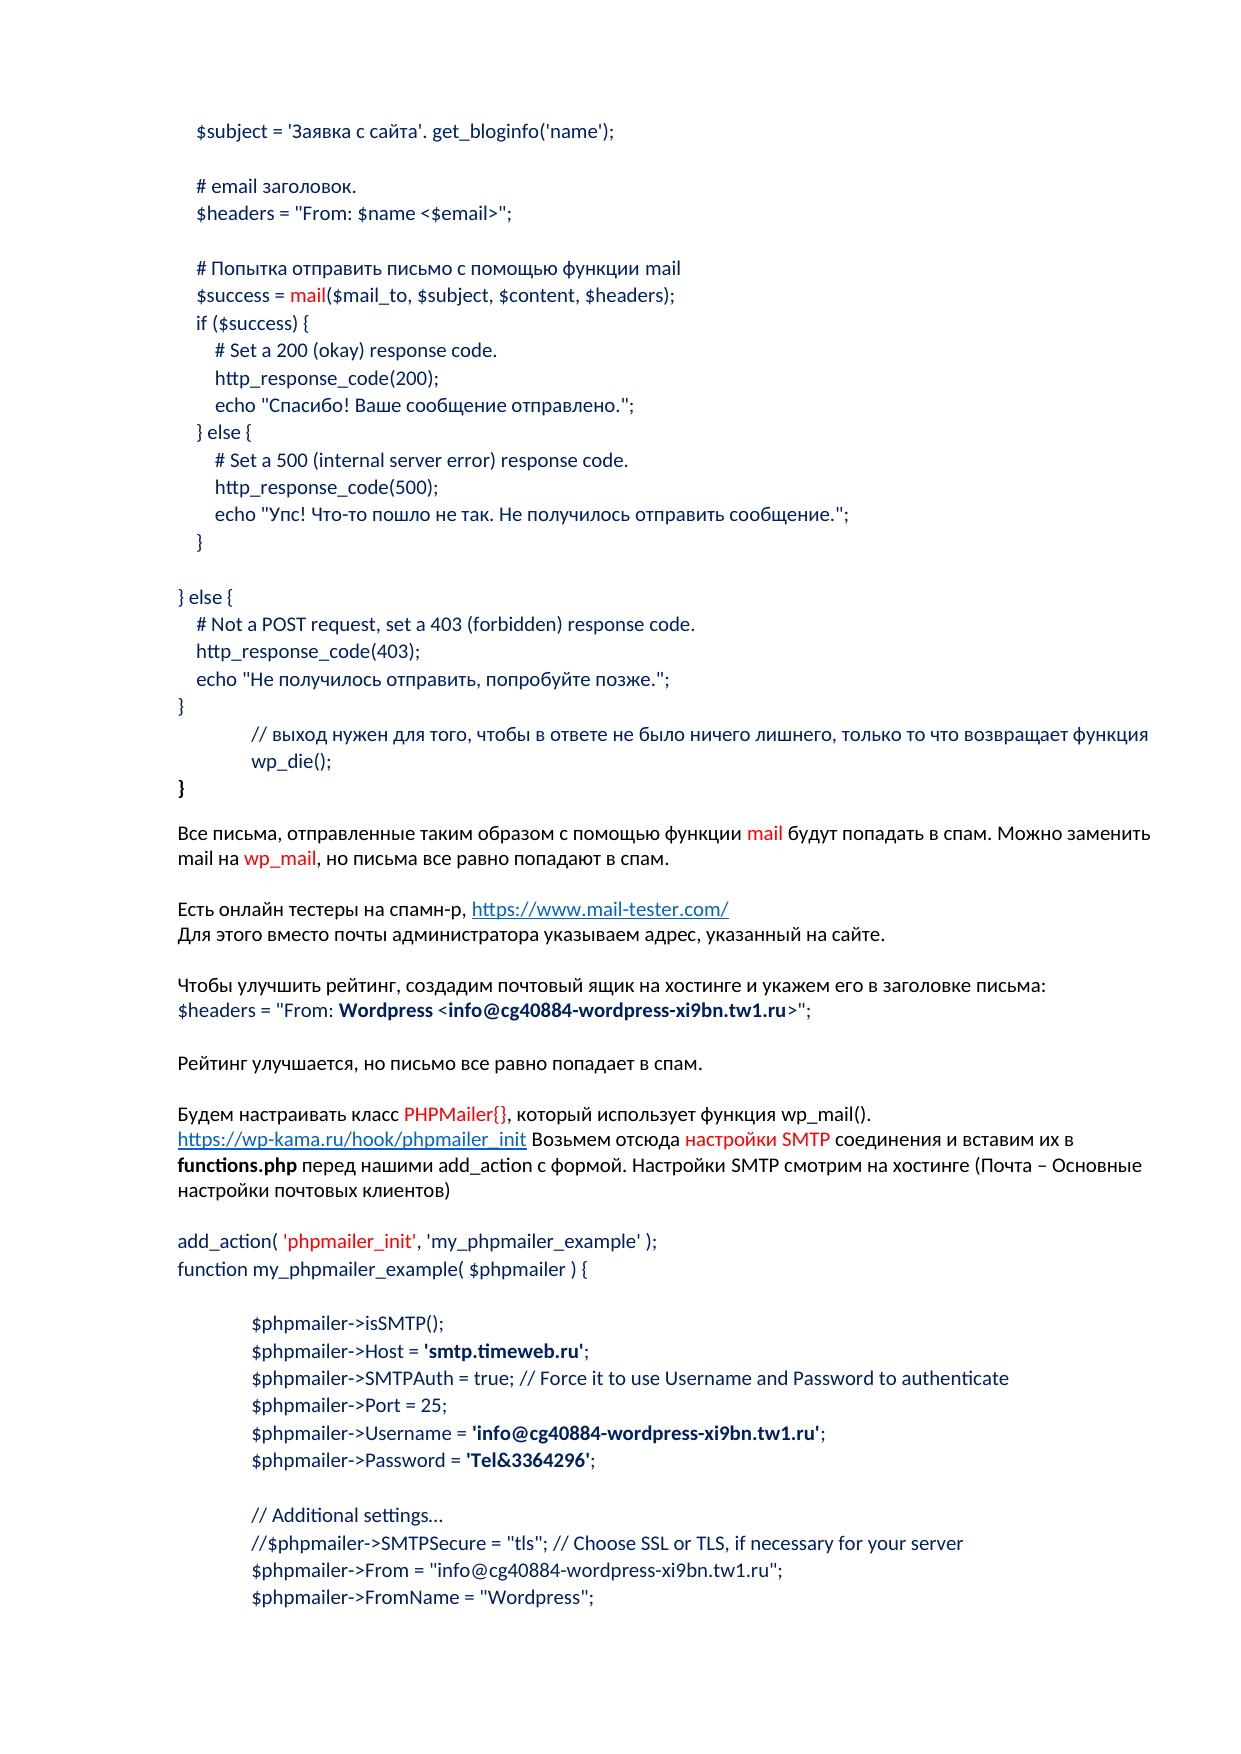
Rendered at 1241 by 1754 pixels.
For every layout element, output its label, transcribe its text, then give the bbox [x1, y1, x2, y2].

text $phpmailer->Port = 25; [177, 1393, 1152, 1418]
text # Попытка отправить письмо с помощью функции mail [177, 255, 1152, 281]
text echo "Не получилось отправить, попробуйте позже."; [177, 666, 1152, 691]
text # Set a 200 (okay) response code. [177, 337, 1152, 363]
text # email заголовок. [177, 173, 1152, 198]
text Есть онлайн тестеры на спамн-р, https://www.mail-tester.com/ [177, 896, 1152, 921]
text http_response_code(200); [177, 365, 1152, 390]
text $phpmailer->Password = 'Tel&3364296'; [177, 1447, 1152, 1473]
text Для этого вместо почты администратора указываем адрес, указанный на сайте. [177, 921, 1152, 947]
text Рейтинг улучшается, но письмо все равно попадает в спам. [177, 1050, 1152, 1076]
text # Set a 500 (internal server error) response code. [177, 447, 1152, 472]
text } [177, 693, 1152, 719]
text Чтобы улучшить рейтинг, создадим почтовый ящик на хостинге и укажем его в заголовке письма: [177, 972, 1152, 998]
text if ($success) { [177, 310, 1152, 335]
text Все письма, отправленные таким образом с помощью функции mail будут попадать в спам. Можно заменить mail на wp_mail, но письма все равно попадают в спам. [177, 820, 1152, 871]
text $phpmailer->Host = 'smtp.timeweb.ru'; [177, 1338, 1152, 1363]
text } [177, 529, 1152, 554]
text function my_phpmailer_example( $phpmailer ) { [177, 1256, 1152, 1281]
text add_action( 'phpmailer_init', 'my_phpmailer_example' ); [177, 1228, 1152, 1254]
text } else { [177, 419, 1152, 445]
text http_response_code(500); [177, 474, 1152, 500]
text $phpmailer->Username = 'info@cg40884-wordpress-xi9bn.tw1.ru'; [177, 1420, 1152, 1446]
text Будем настраивать класс PHPMailer{}, который использует функция wp_mail(). [177, 1101, 1152, 1127]
text # Not a POST request, set a 403 (forbidden) response code. [177, 611, 1152, 637]
text wp_die(); [177, 748, 1152, 774]
text $headers = "From: Wordpress <info@cg40884-wordpress-xi9bn.tw1.ru>"; [177, 998, 1152, 1023]
text https://wp-kama.ru/hook/phpmailer_init Возьмем отсюда настройки SMTP соединения и вставим их в functions.php перед нашими add_action с формой. Настройки SMTP смотрим на хостинге (Почта – Основные настройки почтовых клиентов) [177, 1127, 1152, 1203]
text } [177, 776, 1152, 801]
text $phpmailer->From = "info@cg40884-wordpress-xi9bn.tw1.ru"; [177, 1557, 1152, 1582]
text $subject = 'Заявка с сайта'. get_bloginfo('name'); [177, 118, 1152, 143]
text } else { [177, 584, 1152, 609]
text http_response_code(403); [177, 639, 1152, 664]
text echo "Спасибо! Ваше сообщение отправлено."; [177, 392, 1152, 417]
text $success = mail($mail_to, $subject, $content, $headers); [177, 282, 1152, 308]
text // выход нужен для того, чтобы в ответе не было ничего лишнего, только то что возвращает функция [177, 721, 1152, 746]
text // Additional settings… [177, 1502, 1152, 1528]
text $phpmailer->SMTPAuth = true; // Force it to use Username and Password to authenticate [177, 1365, 1152, 1391]
text //$phpmailer->SMTPSecure = "tls"; // Choose SSL or TLS, if necessary for your server [177, 1530, 1152, 1555]
text $headers = "From: $name <$email>"; [177, 200, 1152, 226]
text $phpmailer->isSMTP(); [177, 1311, 1152, 1336]
text echo "Упс! Что-то пошло не так. Не получилось отправить сообщение."; [177, 502, 1152, 527]
text $phpmailer->FromName = "Wordpress"; [177, 1584, 1152, 1610]
